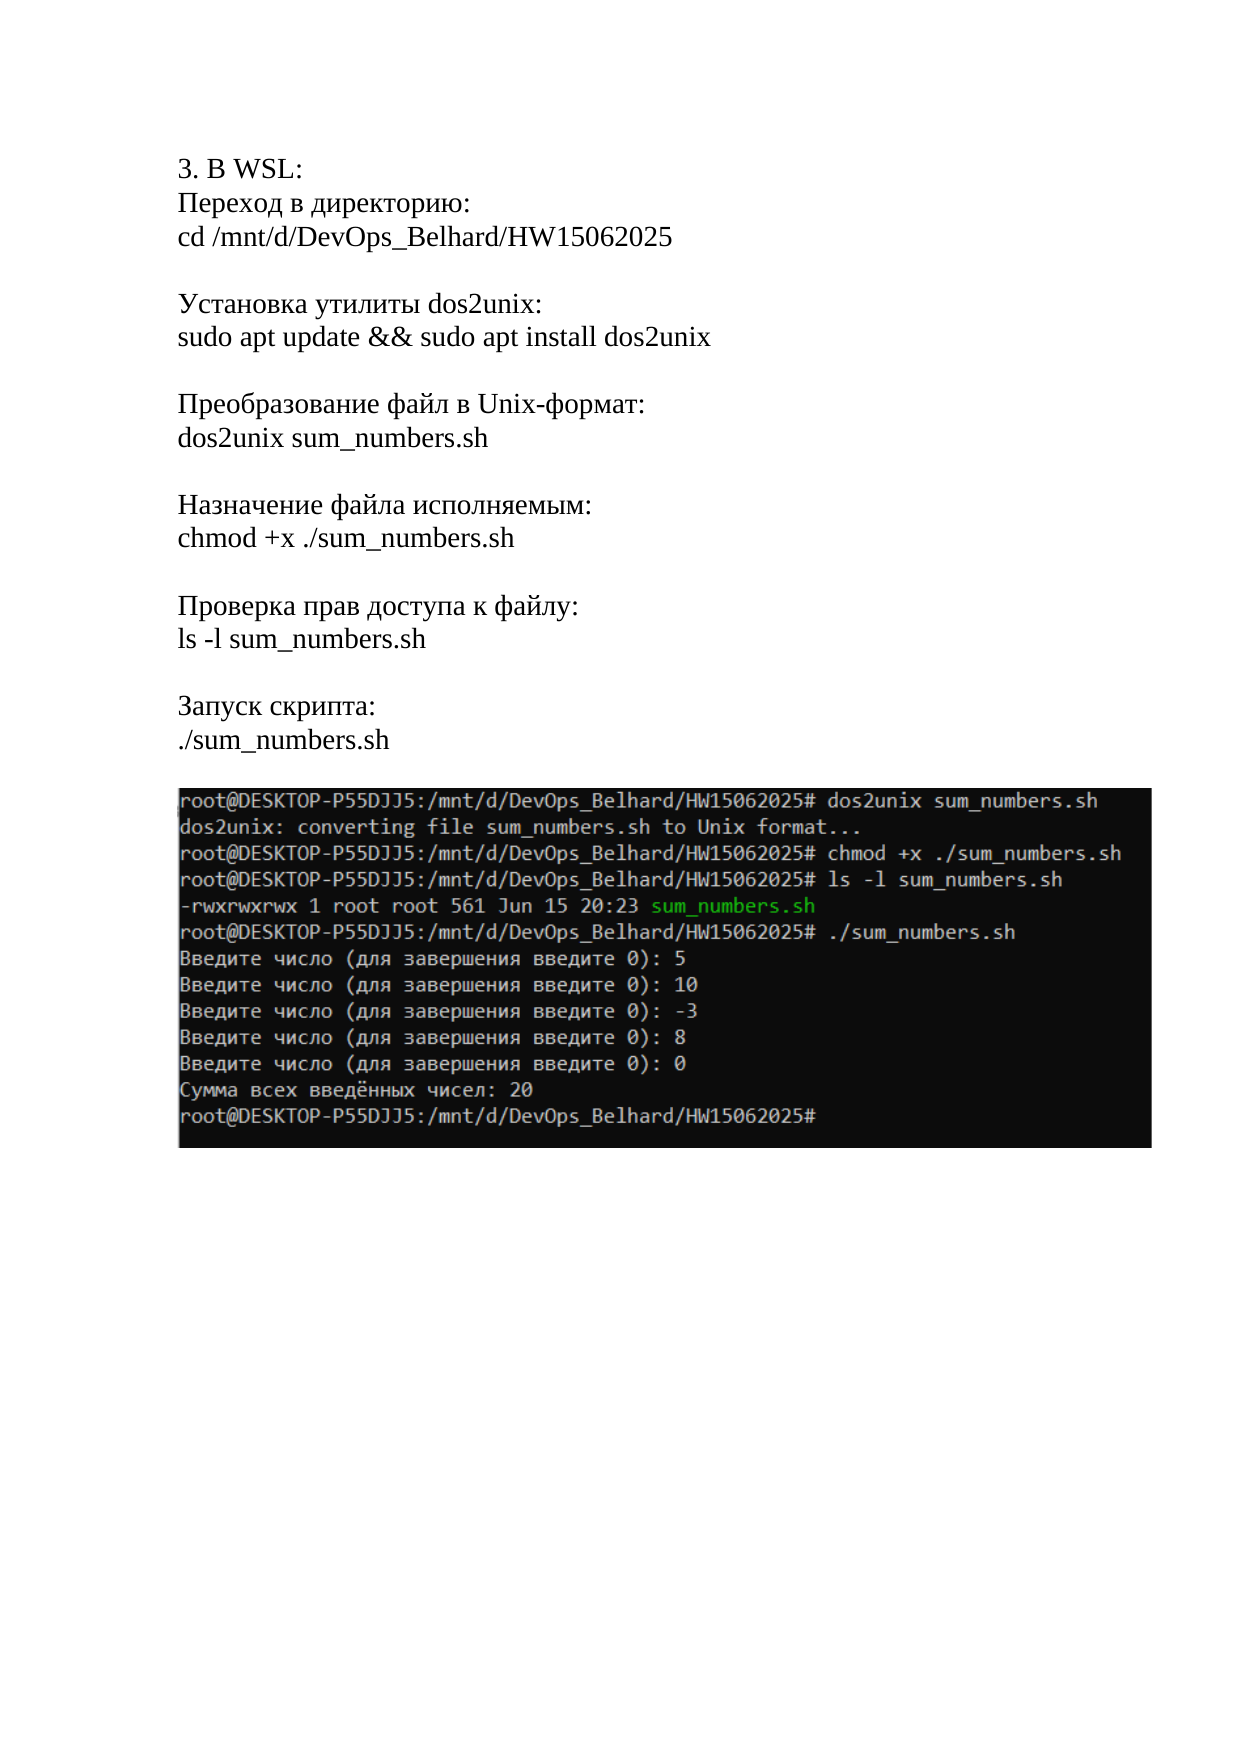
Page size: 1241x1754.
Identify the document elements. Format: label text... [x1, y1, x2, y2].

text Установка утилиты dos2unix: [177, 286, 1152, 319]
text Назначение файла исполняемым: [177, 487, 1152, 521]
text sudo apt update && sudo apt install dos2unix [177, 319, 1152, 353]
text Преобразование файл в Unix-формат: [177, 386, 1152, 420]
picture [177, 788, 1152, 1148]
text ./sum_numbers.sh [177, 722, 1152, 755]
text Переход в директорию: [177, 185, 1152, 219]
text Проверка прав доступа к файлу: [177, 588, 1152, 621]
text dos2unix sum_numbers.sh [177, 420, 1152, 453]
text ls -l sum_numbers.sh [177, 621, 1152, 655]
text 3. В WSL: [177, 152, 1152, 185]
text Запуск скрипта: [177, 688, 1152, 722]
text cd /mnt/d/DevOps_Belhard/HW15062025 [177, 219, 1152, 252]
text chmod +x ./sum_numbers.sh [177, 521, 1152, 554]
